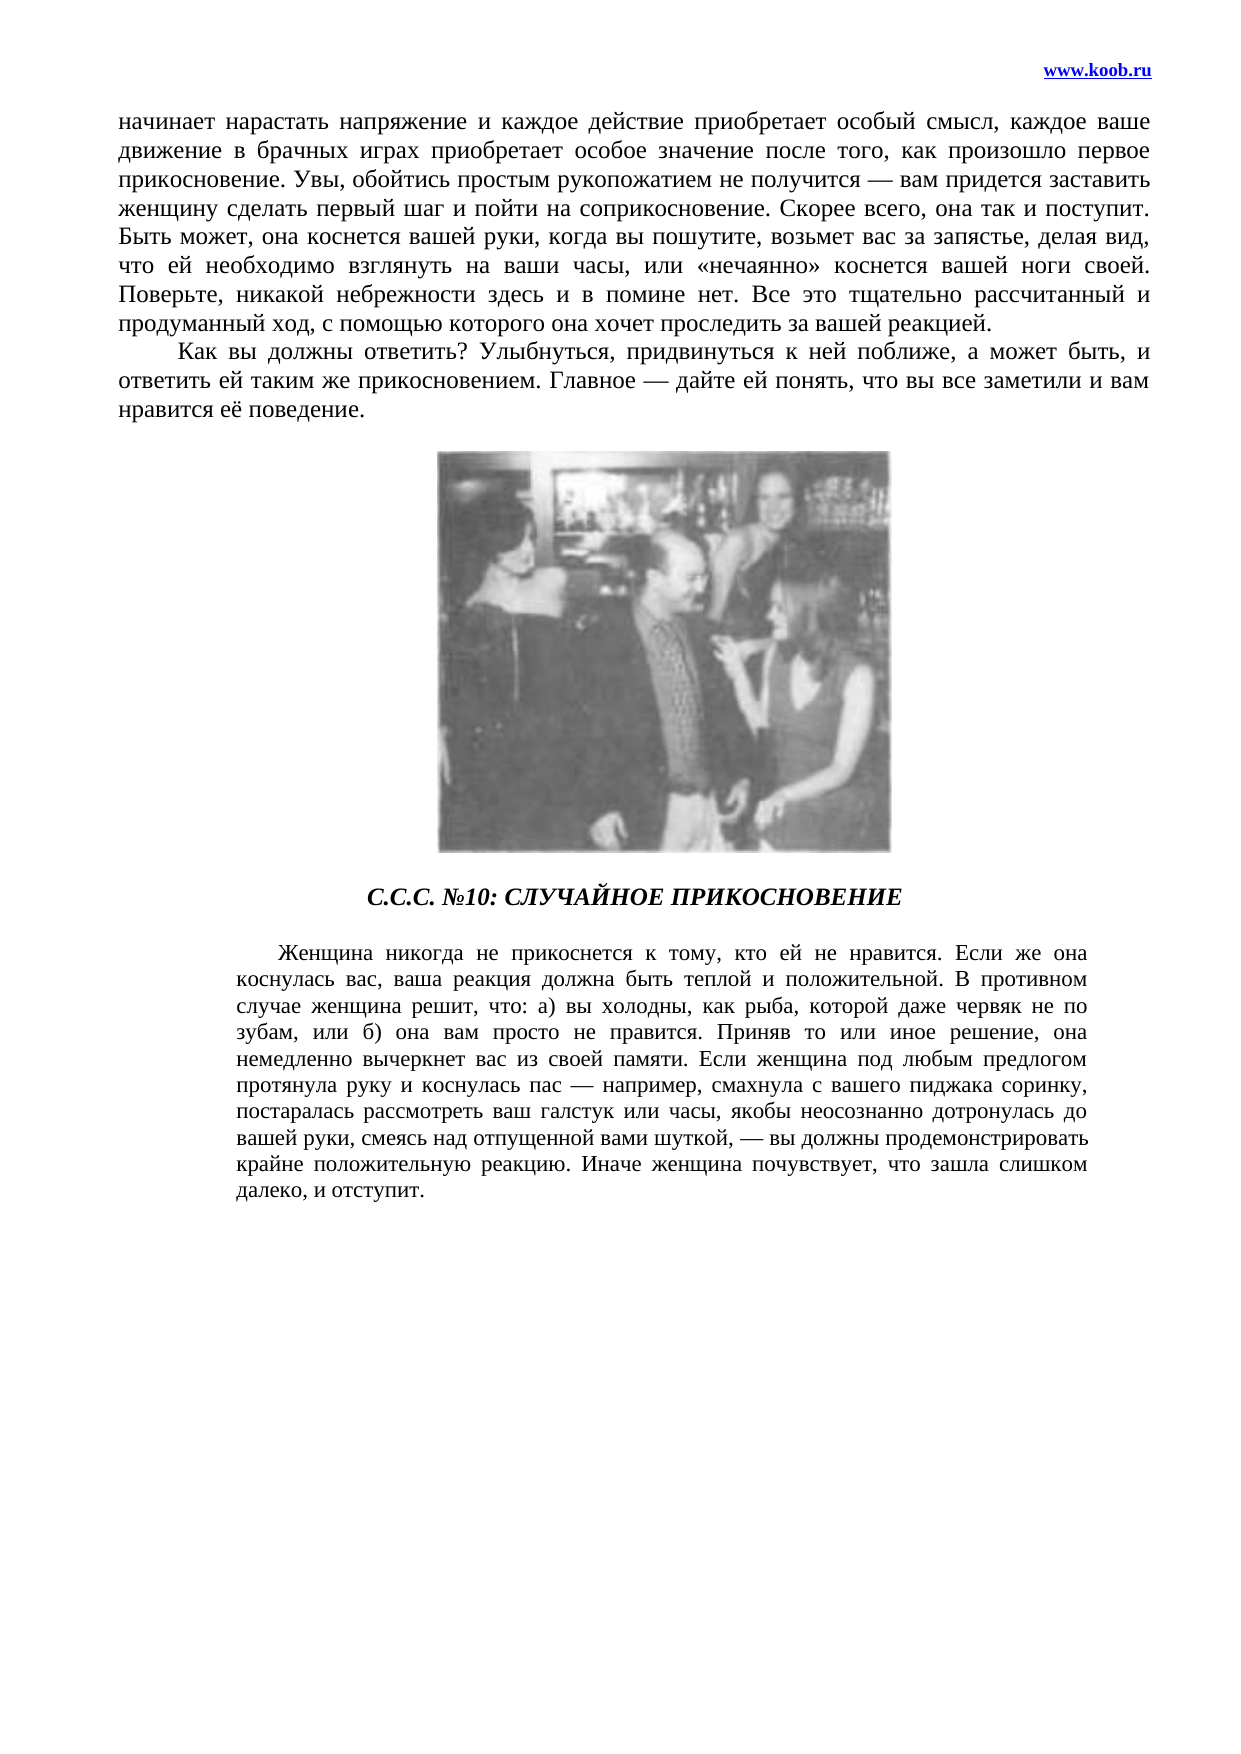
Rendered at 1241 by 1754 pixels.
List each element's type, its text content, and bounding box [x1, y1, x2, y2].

text Как вы должны ответить? Улыбнуться, придвинуться к ней поближе, а может быть, и ответить ей таким же прикосновением. Главное — дайте ей понять, что вы все заметили и вам нравится eё поведение. [118, 336, 1152, 423]
text С.С.С. №10: СЛУЧАЙНОЕ ПРИКОСНОВЕНИЕ [118, 882, 1152, 910]
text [118, 106, 1152, 336]
text Женщина никогда не прикоснется к тому, кто ей не нравится. Если же она коснулась вас, ваша реакция должна быть теплой и положительной. В противном случае женщина решит, что: а) вы холодны, как рыба, которой даже червяк не по зубам, или б) она вам просто не правится. Приняв то или иное решение, она немедленно вычеркнет вас из своей памяти. Если женщина под любым предлогом протянула руку и коснулась пас — например, смахнула с вашего пиджака соринку, постаралась рассмотреть ваш галстук или часы, якобы неосознанно дотронулась до вашей руки, смеясь над отпущенной вами шуткой, — вы должны продемонстрировать крайне положительную реакцию. Иначе женщина почувствует, что зашла слишком далеко, и отступит. [236, 939, 1089, 1203]
picture [437, 451, 892, 853]
